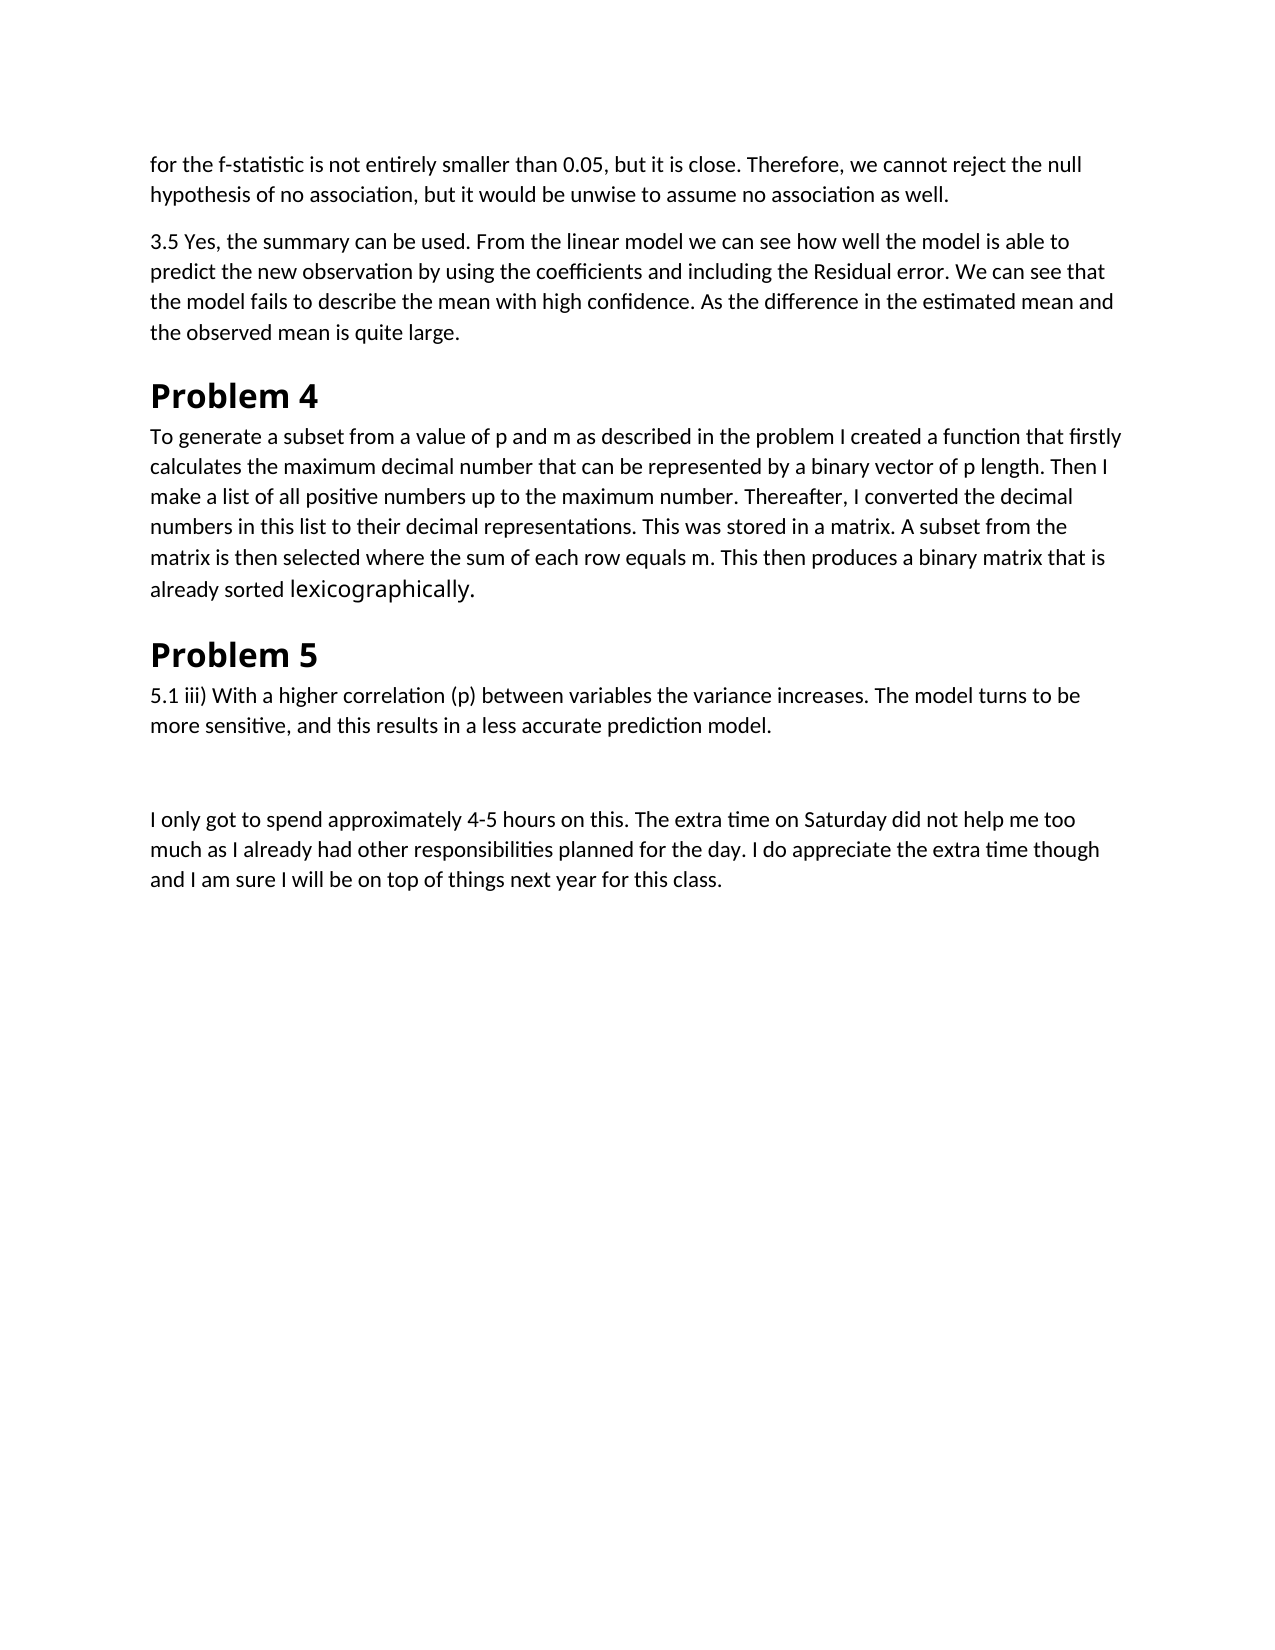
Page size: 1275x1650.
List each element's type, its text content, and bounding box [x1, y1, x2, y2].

subtitle Problem 4 [150, 373, 1125, 418]
text I only got to spend approximately 4-5 hours on this. The extra time on Saturday did not help me too much as I already had other responsibilities planned for the day. I do appreciate the extra time though and I am sure I will be on top of things next year for this class. [150, 805, 1125, 893]
text 5.1 iii) With a higher correlation (p) between variables the variance increases. The model turns to be more sensitive, and this results in a less accurate prediction model. [150, 681, 1125, 739]
text To generate a subset from a value of p and m as described in the problem I created a function that firstly calculates the maximum decimal number that can be represented by a binary vector of p length. Then I make a list of all positive numbers up to the maximum number. Thereafter, I converted the decimal numbers in this list to their decimal representations. This was stored in a matrix. A subset from the matrix is then selected where the sum of each row equals m. This then produces a binary matrix that is already sorted lexicographically. [150, 422, 1125, 604]
text 3.5 Yes, the summary can be used. From the linear model we can see how well the model is able to predict the new observation by using the coefficients and including the Residual error. We can see that the model fails to describe the mean with high confidence. As the difference in the estimated mean and the observed mean is quite large. [150, 227, 1125, 346]
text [150, 150, 1125, 208]
subtitle Problem 5 [150, 632, 1125, 677]
